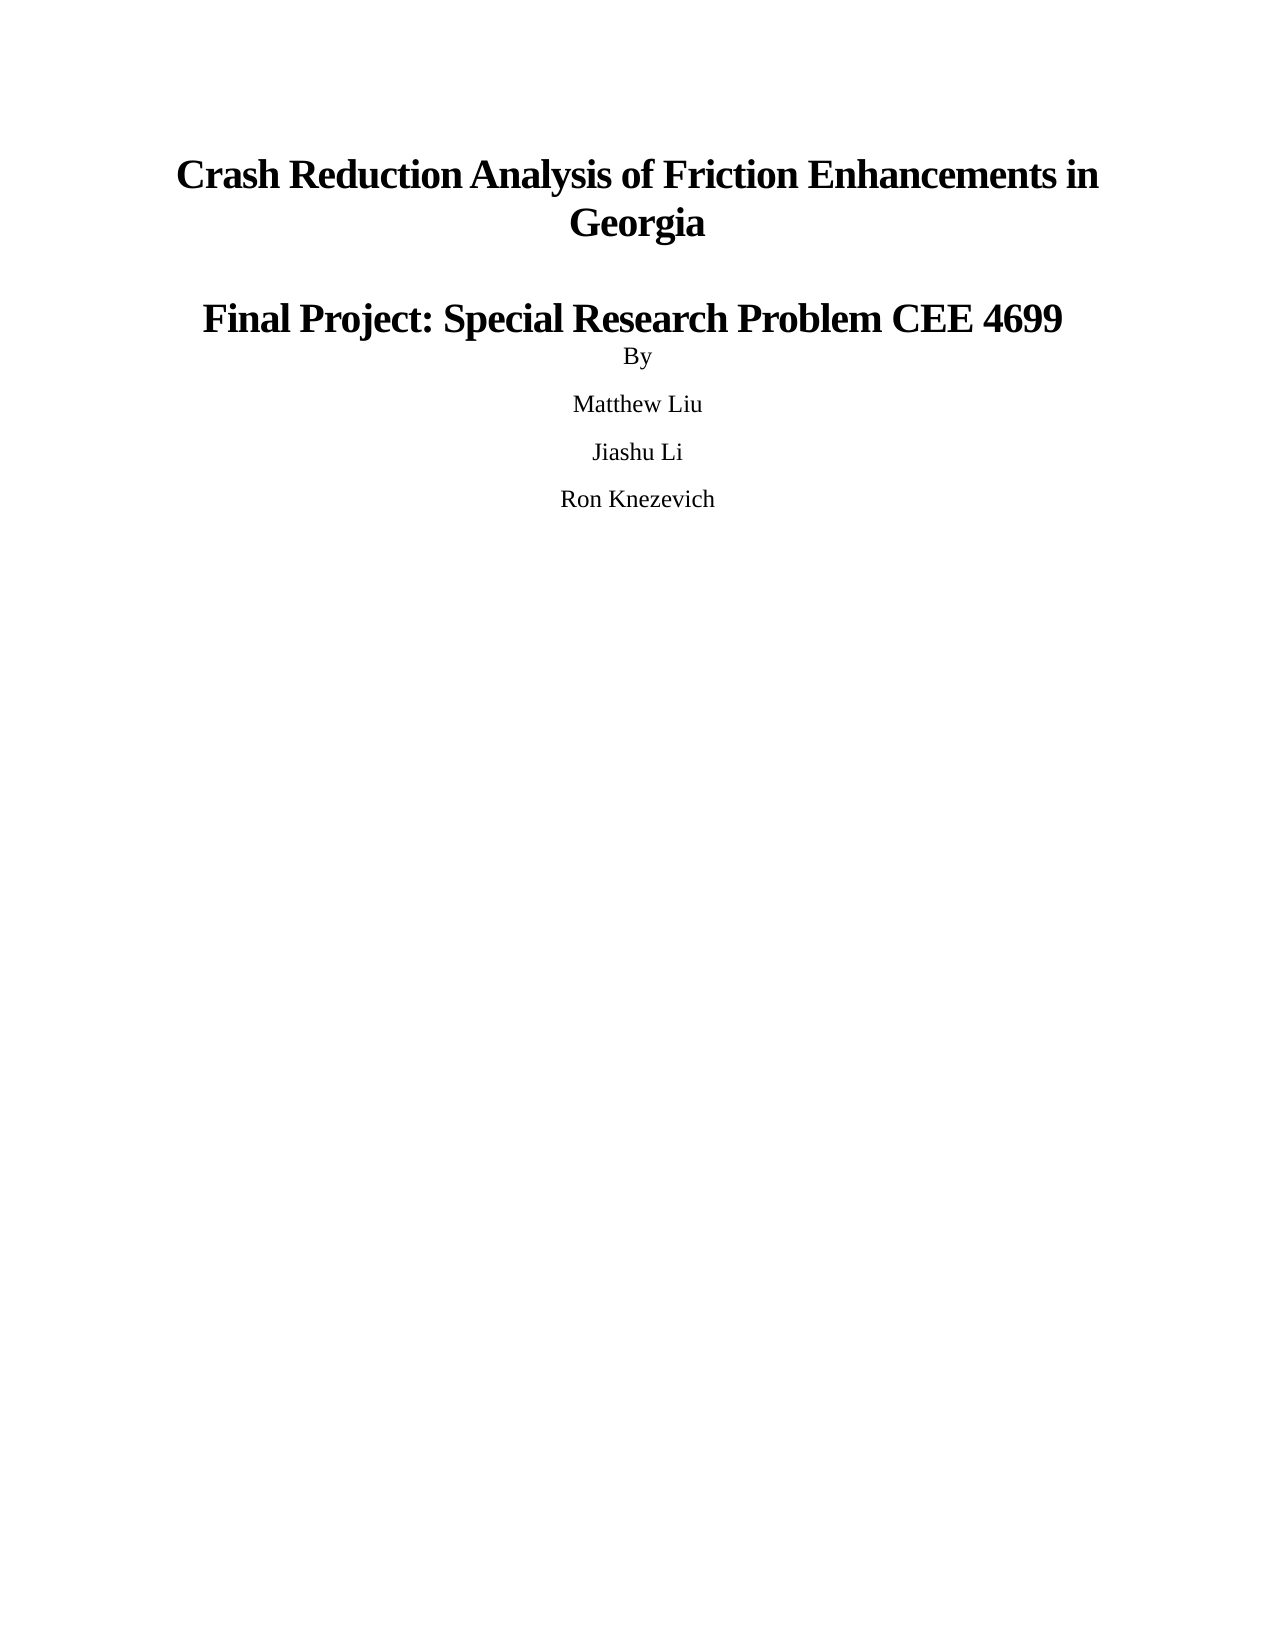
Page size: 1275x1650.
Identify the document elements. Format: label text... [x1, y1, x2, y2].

text Matthew Liu [150, 389, 1125, 418]
title Crash Reduction Analysis of Friction Enhancements in Georgia [150, 150, 1125, 246]
text Ron Knezevich [150, 484, 1125, 513]
text By [150, 341, 1125, 370]
title Final Project: Special Research Problem CEE 4699 [150, 293, 1125, 341]
text Jiashu Li [150, 437, 1125, 466]
